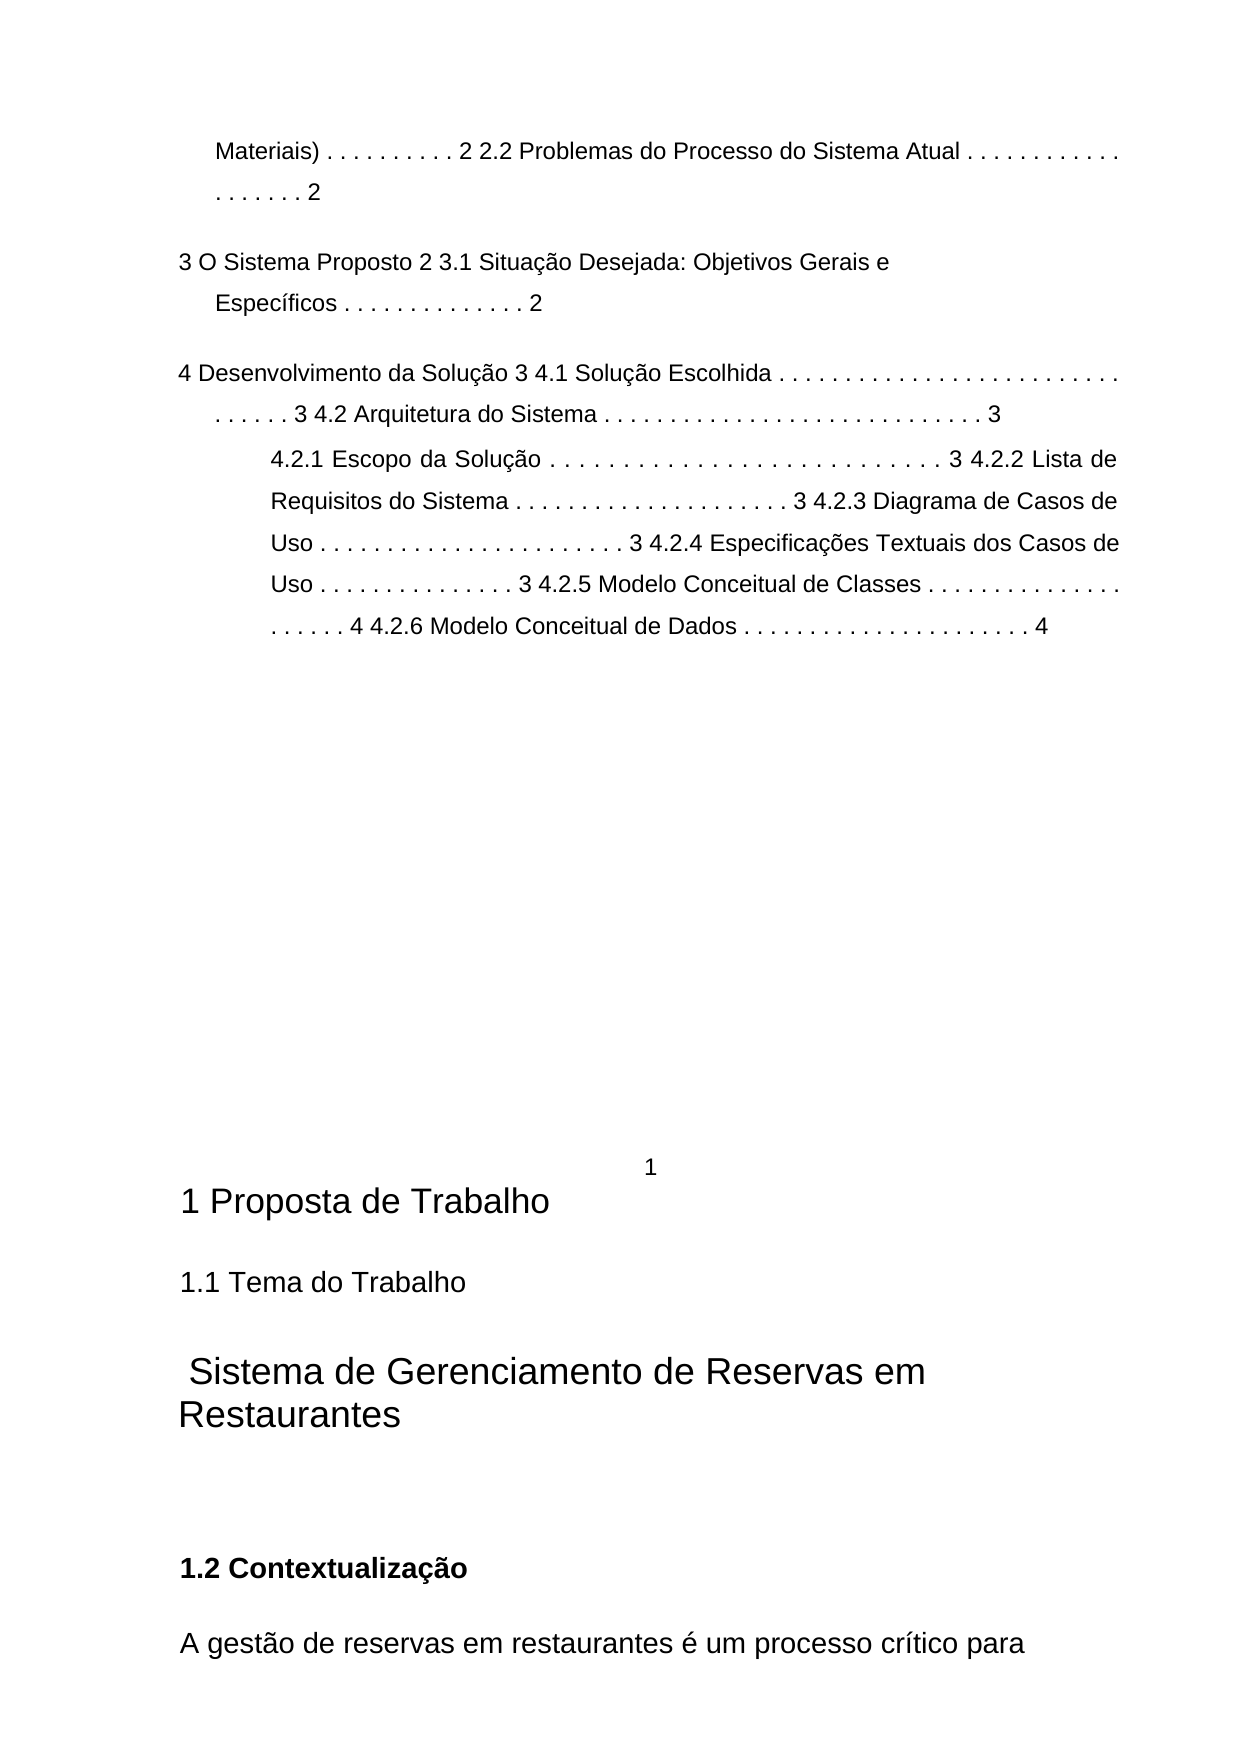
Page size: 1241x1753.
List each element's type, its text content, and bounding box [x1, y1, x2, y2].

text 1 Proposta de Trabalho [180, 1180, 1123, 1221]
subtitle Sistema de Gerenciamento de Reservas em Restaurantes [178, 1349, 1123, 1435]
text 3 O Sistema Proposto 2 3.1 Situação Desejada: Objetivos Gerais e Específicos . . . . . . . . . . . . . . 2 [178, 248, 1122, 317]
text 1 [178, 1152, 1123, 1180]
text 4 Desenvolvimento da Solução 3 4.1 Solução Escolhida . . . . . . . . . . . . . . . . . . . . . . . . . . . . . . . . 3 4.2 Arquitetura do Sistema . . . . . . . . . . . . . . . . . . . . . . . . . . . . . 3 [178, 359, 1122, 428]
text 1.2 Contextualização [179, 1551, 1123, 1584]
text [179, 1627, 1123, 1660]
text 1.1 Tema do Trabalho [179, 1266, 1123, 1299]
text 4.2.1 Escopo da Solução . . . . . . . . . . . . . . . . . . . . . . . . . . . 3 4.2.2 Lista de Requisitos do Sistema . . . . . . . . . . . . . . . . . . . . . 3 4.2.3 Diagrama de Casos de Uso . . . . . . . . . . . . . . . . . . . . . . . 3 4.2.4 Especificações Textuais dos Casos de Uso . . . . . . . . . . . . . . . 3 4.2.5 Modelo Conceitual de Classes . . . . . . . . . . . . . . . . . . . . . 4 4.2.6 Modelo Conceitual de Dados . . . . . . . . . . . . . . . . . . . . . . 4 [270, 445, 1122, 640]
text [178, 137, 1122, 206]
